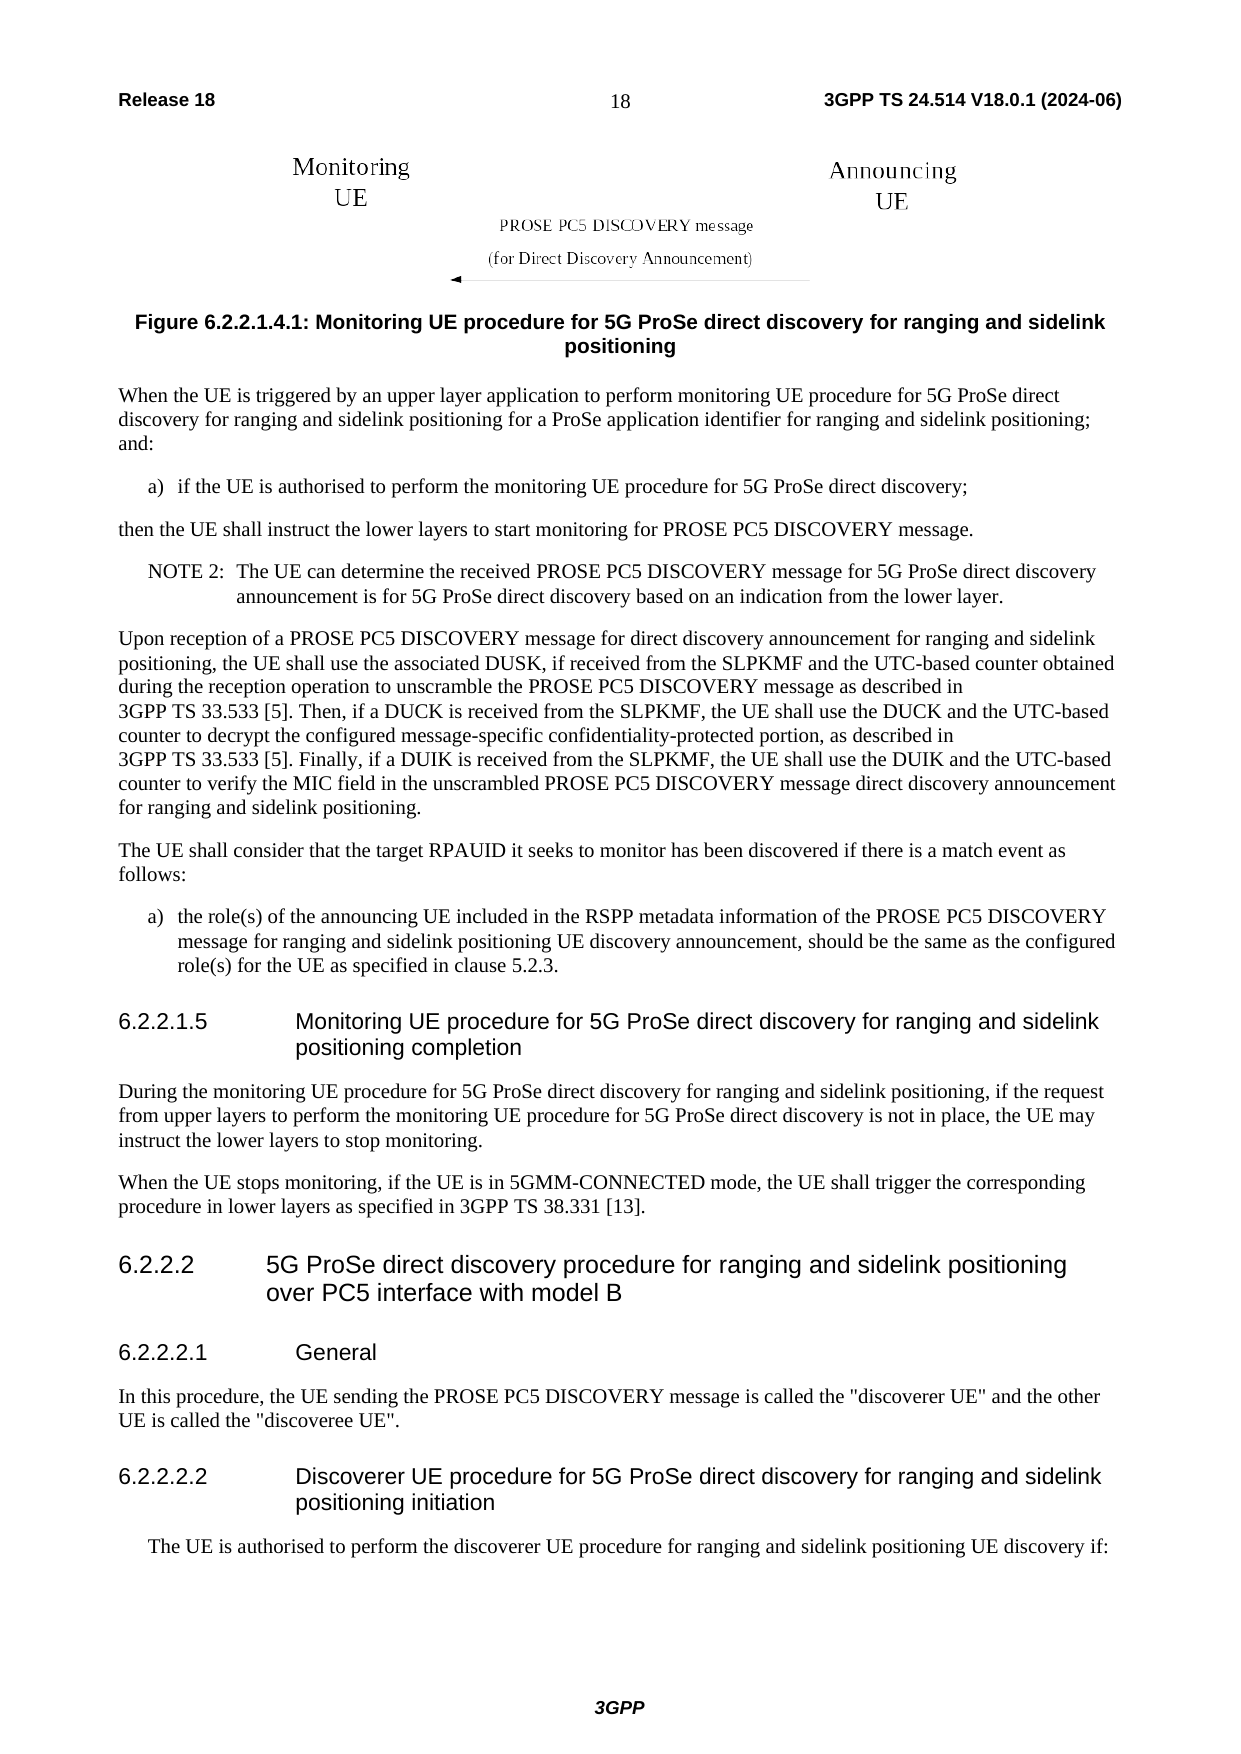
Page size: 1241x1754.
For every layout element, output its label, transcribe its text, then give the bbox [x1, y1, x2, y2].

text The UE is authorised to perform the discoverer UE procedure for ranging and sidelink positioning UE discovery if: [148, 1534, 1122, 1558]
text When the UE is triggered by an upper layer application to perform monitoring UE procedure for 5G ProSe direct discovery for ranging and sidelink positioning for a ProSe application identifier for ranging and sidelink positioning; and: [118, 383, 1122, 455]
text During the monitoring UE procedure for 5G ProSe direct discovery for ranging and sidelink positioning, if the request from upper layers to perform the monitoring UE procedure for 5G ProSe direct discovery is not in place, the UE may instruct the lower layers to stop monitoring. [118, 1079, 1122, 1152]
text Upon reception of a PROSE PC5 DISCOVERY message for direct discovery announcement for ranging and sidelink positioning, the UE shall use the associated DUSK, if received from the SLPKMF and the UTC-based counter obtained during the reception operation to unscramble the PROSE PC5 DISCOVERY message as described in 3GPP TS 33.533 [5]. Then, if a DUCK is received from the SLPKMF, the UE shall use the DUCK and the UTC-based counter to decrypt the configured message-specific confidentiality-protected portion, as described in 3GPP TS 33.533 [5]. Finally, if a DUIK is received from the SLPKMF, the UE shall use the DUIK and the UTC-based counter to verify the MIC field in the unscrambled PROSE PC5 DISCOVERY message direct discovery announcement for ranging and sidelink positioning. [118, 626, 1122, 819]
text then the UE shall instruct the lower layers to start monitoring for PROSE PC5 DISCOVERY message. [118, 517, 1122, 541]
text When the UE stops monitoring, if the UE is in 5GMM-CONNECTED mode, the UE shall trigger the corresponding procedure in lower layers as specified in 3GPP TS 38.331 [13]. [118, 1170, 1122, 1218]
text a) the role(s) of the announcing UE included in the RSPP metadata information of the PROSE PC5 DISCOVERY message for ranging and sidelink positioning UE discovery announcement, should be the same as the configured role(s) for the UE as specified in clause 5.2.3. [147, 904, 1122, 977]
text In this procedure, the UE sending the PROSE PC5 DISCOVERY message is called the "discoverer UE" and the other UE is called the "discoveree UE". [118, 1383, 1122, 1432]
text The UE shall consider that the target RPAUID it seeks to monitor has been discovered if there is a match event as follows: [118, 838, 1122, 886]
text NOTE 2: The UE can determine the received PROSE PC5 DISCOVERY message for 5G ProSe direct discovery announcement is for 5G ProSe direct discovery based on an indication from the lower layer. [148, 559, 1122, 608]
subtitle 6.2.2.2 5G ProSe direct discovery procedure for ranging and sidelink positioning over PC5 interface with model B [118, 1250, 1122, 1307]
text a) if the UE is authorised to perform the monitoring UE procedure for 5G ProSe direct discovery; [148, 474, 1122, 498]
subtitle 6.2.2.2.2 Discoverer UE procedure for 5G ProSe direct discovery for ranging and sidelink positioning initiation [118, 1463, 1122, 1516]
subtitle 6.2.2.1.5 Monitoring UE procedure for 5G ProSe direct discovery for ranging and sidelink positioning completion [118, 1008, 1122, 1061]
subtitle 6.2.2.2.1 General [118, 1338, 1122, 1365]
text Figure 6.2.2.1.4.1: Monitoring UE procedure for 5G ProSe direct discovery for ranging and sidelink positioning [118, 310, 1122, 358]
